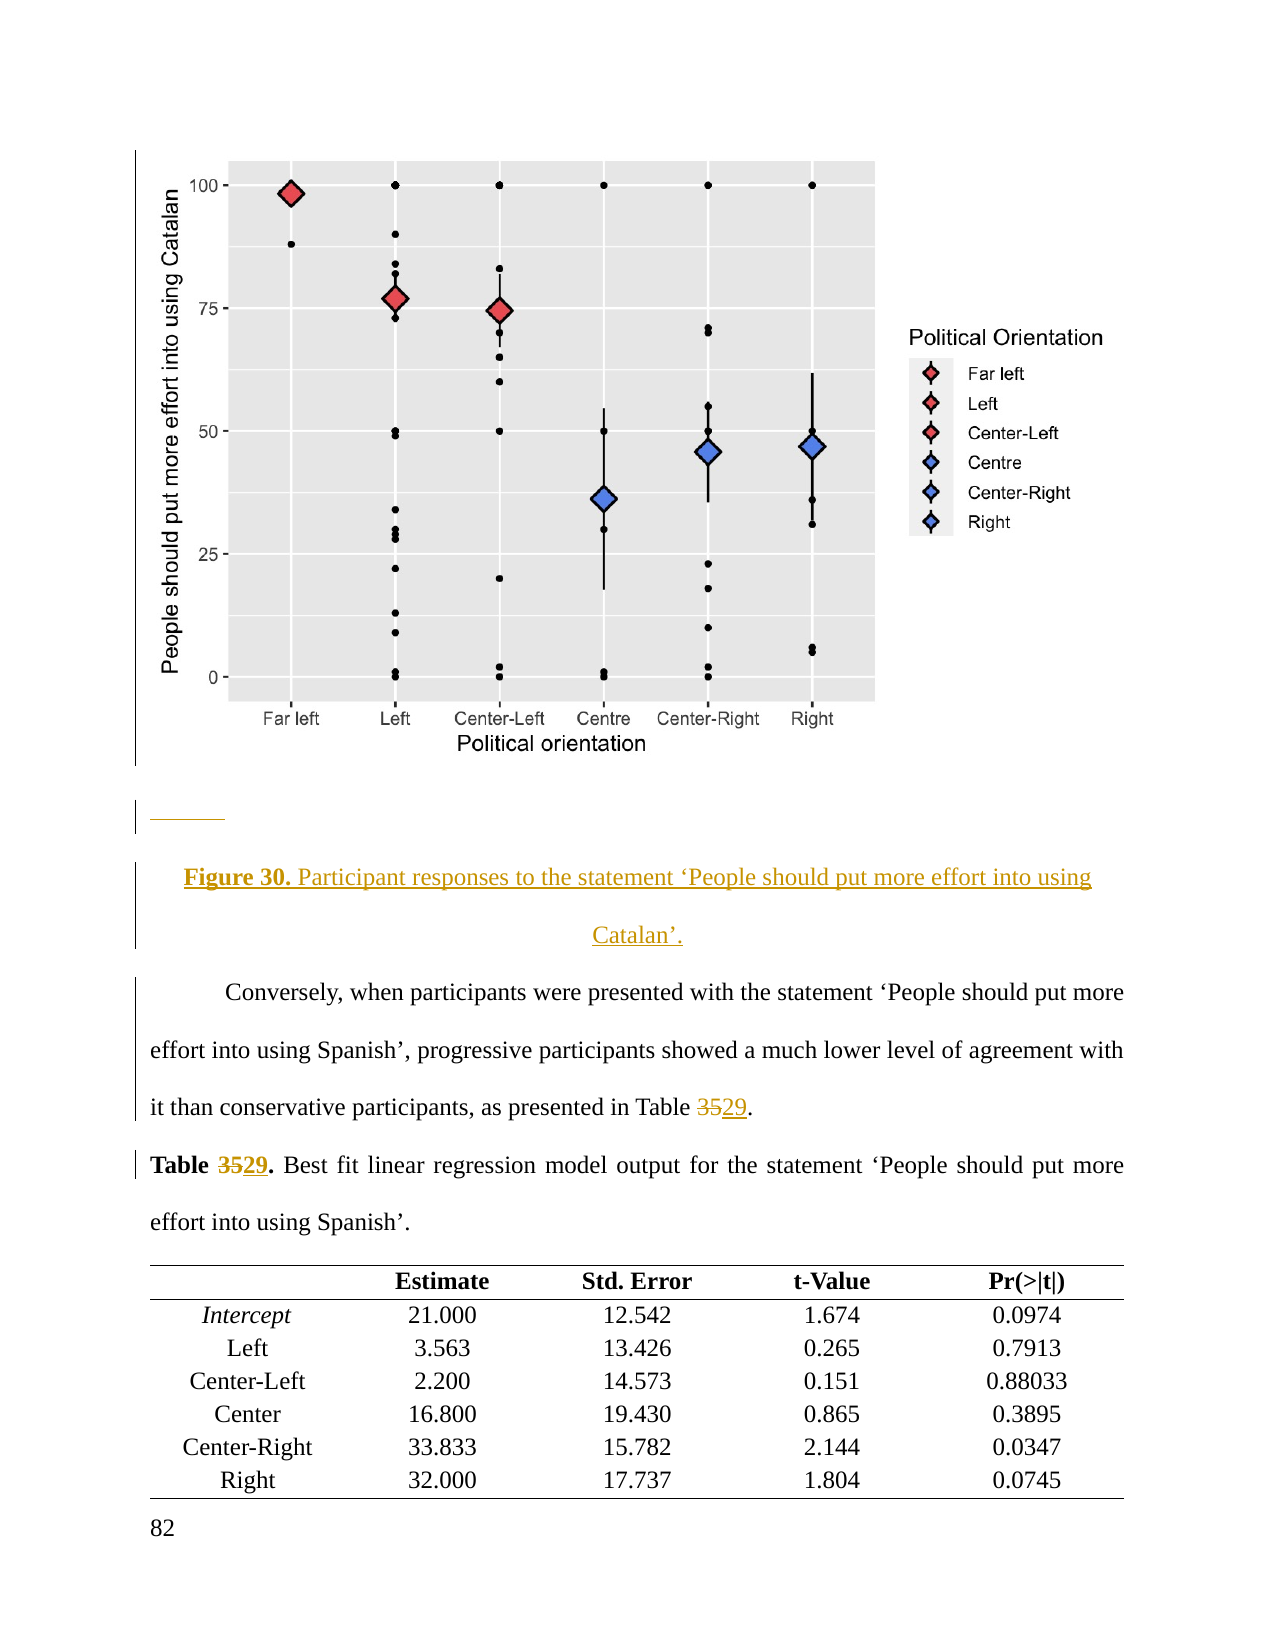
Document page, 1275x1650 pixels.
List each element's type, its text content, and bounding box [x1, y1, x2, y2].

table_cell 0.0745 [929, 1465, 1124, 1498]
table_cell 13.426 [540, 1333, 734, 1366]
table_cell 32.000 [345, 1465, 539, 1498]
table_cell 1.674 [734, 1300, 929, 1333]
picture [150, 150, 1125, 766]
table_cell 33.833 [345, 1432, 539, 1465]
table_cell 21.000 [345, 1300, 539, 1333]
table_cell Center [150, 1399, 345, 1432]
table_header Estimate [345, 1266, 539, 1299]
table_cell 2.200 [345, 1366, 539, 1399]
table_cell 2.144 [734, 1432, 929, 1465]
text Conversely, when participants were presented with the statement ‘People should put more effort into using Spanish’, progressive participants showed a much lower level of agreement with it than conservative participants, as presented in Table . [150, 977, 1125, 1121]
table_header Std. Error [540, 1266, 734, 1299]
table_header t-Value [734, 1266, 929, 1299]
table_cell 15.782 [540, 1432, 734, 1465]
table_cell 19.430 [540, 1399, 734, 1432]
table_header [150, 1266, 345, 1299]
table_cell 0.7913 [929, 1333, 1124, 1366]
table_cell Right [150, 1465, 345, 1498]
table_cell 0.151 [734, 1366, 929, 1399]
table_cell 0.3895 [929, 1399, 1124, 1432]
table_cell 17.737 [540, 1465, 734, 1498]
table_header Pr(>|t|) [929, 1266, 1124, 1299]
table_cell 1.804 [734, 1465, 929, 1498]
table_cell Center-Left [150, 1366, 345, 1399]
table_cell 0.0347 [929, 1432, 1124, 1465]
table_cell 0.865 [734, 1399, 929, 1432]
table_cell Center-Right [150, 1432, 345, 1465]
table_cell 12.542 [540, 1300, 734, 1333]
table_cell Intercept [150, 1300, 345, 1333]
table_cell 0.265 [734, 1333, 929, 1366]
table_cell 0.88033 [929, 1366, 1124, 1399]
table_cell Left [150, 1333, 345, 1366]
text Table . Best fit linear regression model output for the statement ‘People should put more effort into using Spanish’. [150, 1150, 1125, 1236]
table_cell 14.573 [540, 1366, 734, 1399]
table_cell 3.563 [345, 1333, 539, 1366]
table_cell 0.0974 [929, 1300, 1124, 1333]
table_cell 16.800 [345, 1399, 539, 1432]
